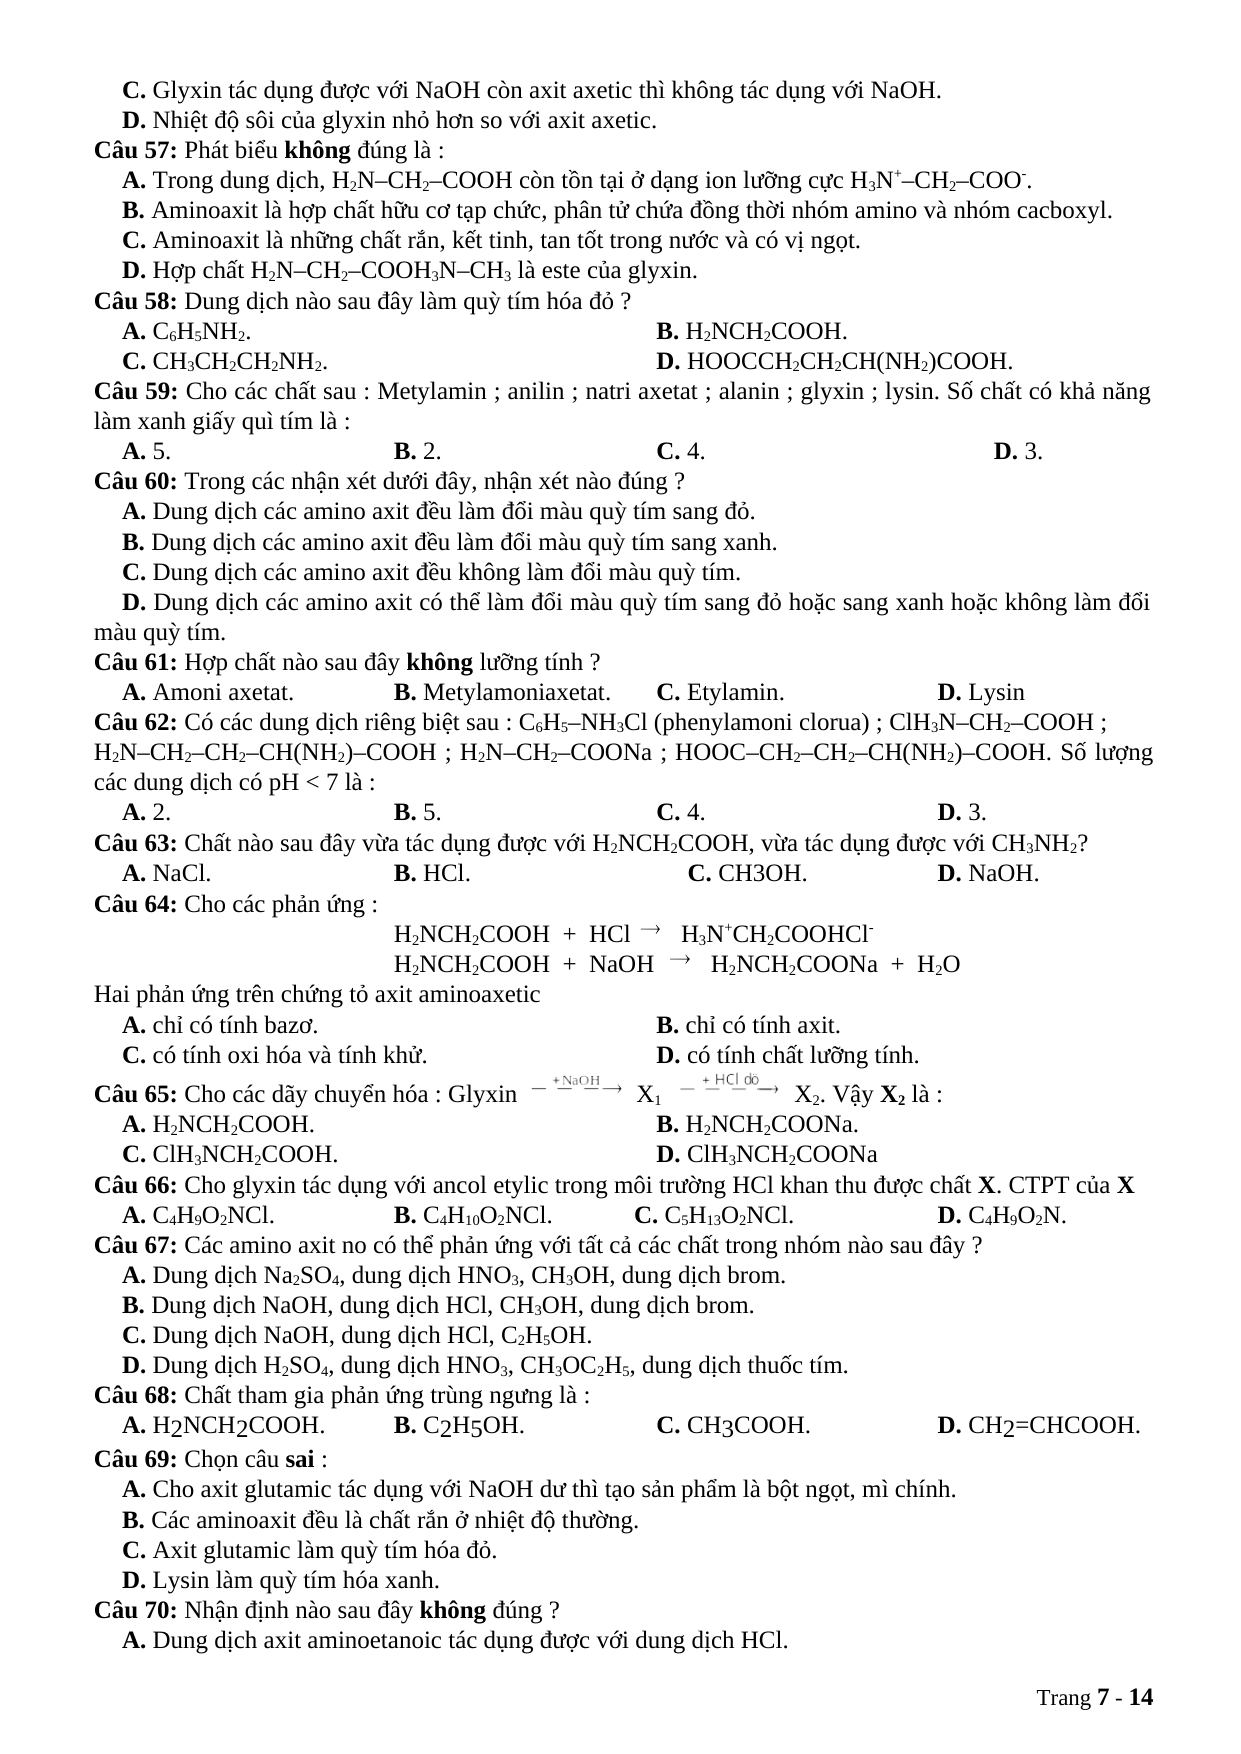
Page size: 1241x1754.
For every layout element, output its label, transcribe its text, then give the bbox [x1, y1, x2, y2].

text A. H2NCH2COOH. B. C2H5OH. C. CH3COOH. D. CH2=CHCOOH. [94, 1411, 1153, 1443]
text C. Dung dịch các amino axit đều không làm đổi màu quỳ tím. [94, 557, 1153, 585]
text C. Dung dịch NaOH, dung dịch HCl, C2H5OH. [94, 1320, 1153, 1349]
text C. ClH3NCH2COOH. D. ClH3NCH2COONa [94, 1139, 1153, 1168]
text Hai phản ứng trên chứng tỏ axit aminoaxetic [94, 979, 1153, 1008]
text B. Aminoaxit là hợp chất hữu cơ tạp chức, phân tử chứa đồng thời nhóm amino và nhóm cacboxyl. [94, 195, 1153, 224]
text Câu 69: Chọn câu sai : [94, 1444, 1153, 1473]
text Câu 62: Có các dung dịch riêng biệt sau : C6H5–NH3Cl (phenylamoni clorua) ; ClH3N–CH2–COOH ; [94, 707, 1153, 736]
text Câu 65: Cho các dãy chuyển hóa : Glyxin X1 X2. Vậy X2 là : [94, 1070, 1153, 1108]
text C. Aminoaxit là những chất rắn, kết tinh, tan tốt trong nước và có vị ngọt. [94, 226, 1153, 254]
text A. C4H9O2NCl. B. C4H10O2NCl. C. C5H13O2NCl. D. C4H9O2N. [94, 1200, 1153, 1228]
text H2NCH2COOH + NaOH H2NCH2COONa + H2O [94, 949, 1153, 978]
text Câu 68: Chất tham gia phản ứng trùng ngưng là : [94, 1380, 1153, 1409]
text D. Lysin làm quỳ tím hóa xanh. [94, 1565, 1153, 1594]
text Câu 64: Cho các phản ứng : [94, 889, 1153, 918]
text C. Glyxin tác dụng được với NaOH còn axit axetic thì không tác dụng với NaOH. [94, 75, 1153, 104]
text D. Hợp chất H2N–CH2–COOH3N–CH3 là este của glyxin. [94, 256, 1153, 284]
text Câu 63: Chất nào sau đây vừa tác dụng được với H2NCH2COOH, vừa tác dụng được với CH3NH2? [94, 828, 1153, 856]
text H2N–CH2–CH2–CH(NH2)–COOH ; H2N–CH2–COONa ; HOOC–CH2–CH2–CH(NH2)–COOH. Số lượng các dung dịch có pH < 7 là : [94, 737, 1153, 796]
text A. 2. B. 5. C. 4. D. 3. [94, 797, 1153, 826]
text C. có tính oxi hóa và tính khử. D. có tính chất lưỡng tính. [94, 1040, 1153, 1068]
text Câu 70: Nhận định nào sau đây không đúng ? [94, 1595, 1153, 1624]
text C. Axit glutamic làm quỳ tím hóa đỏ. [94, 1535, 1153, 1563]
text B. Dung dịch các amino axit đều làm đổi màu quỳ tím sang xanh. [94, 527, 1153, 555]
text A. H2NCH2COOH. B. H2NCH2COONa. [94, 1109, 1153, 1138]
text A. Dung dịch các amino axit đều làm đổi màu quỳ tím sang đỏ. [94, 496, 1153, 525]
text Câu 66: Cho glyxin tác dụng với ancol etylic trong môi trường HCl khan thu được chất X. CTPT của X [94, 1170, 1153, 1198]
text A. 5. B. 2. C. 4. D. 3. [94, 436, 1153, 465]
text A. Amoni axetat. B. Metylamoniaxetat. C. Etylamin. D. Lysin [94, 677, 1153, 706]
text C. CH3CH2CH2NH2. D. HOOCCH2CH2CH(NH2)COOH. [94, 346, 1153, 375]
text A. Dung dịch Na2SO4, dung dịch HNO3, CH3OH, dung dịch brom. [94, 1260, 1153, 1289]
text A. Dung dịch axit aminoetanoic tác dụng được với dung dịch HCl. [94, 1625, 1153, 1654]
text A. NaCl. B. HCl. C. CH3OH. D. NaOH. [94, 858, 1153, 888]
text B. Dung dịch NaOH, dung dịch HCl, CH3OH, dung dịch brom. [94, 1290, 1153, 1319]
text Câu 67: Các amino axit no có thể phản ứng với tất cả các chất trong nhóm nào sau đây ? [94, 1230, 1153, 1259]
text A. chỉ có tính bazơ. B. chỉ có tính axit. [94, 1010, 1153, 1038]
text H2NCH2COOH + HCl H3N+CH2COOHCl- [94, 919, 1153, 948]
text D. Nhiệt độ sôi của glyxin nhỏ hơn so với axit axetic. [94, 105, 1153, 134]
text Câu 58: Dung dịch nào sau đây làm quỳ tím hóa đỏ ? [94, 286, 1153, 314]
text Câu 59: Cho các chất sau : Metylamin ; anilin ; natri axetat ; alanin ; glyxin ; lysin. Số chất có khả năng làm xanh giấy quì tím là : [94, 376, 1153, 435]
text D. Dung dịch H2SO4, dung dịch HNO3, CH3OC2H5, dung dịch thuốc tím. [94, 1350, 1153, 1379]
text Câu 61: Hợp chất nào sau đây không lưỡng tính ? [94, 647, 1153, 676]
text B. Các aminoaxit đều là chất rắn ở nhiệt độ thường. [94, 1505, 1153, 1533]
text A. Cho axit glutamic tác dụng với NaOH dư thì tạo sản phẩm là bột ngọt, mì chính. [94, 1474, 1153, 1503]
text A. C6H5NH2. B. H2NCH2COOH. [94, 316, 1153, 344]
text Câu 57: Phát biểu không đúng là : [94, 135, 1153, 164]
text A. Trong dung dịch, H2N–CH2–COOH còn tồn tại ở dạng ion lưỡng cực H3N+–CH2–COO-. [94, 165, 1153, 194]
text D. Dung dịch các amino axit có thể làm đổi màu quỳ tím sang đỏ hoặc sang xanh hoặc không làm đổi màu quỳ tím. [94, 587, 1153, 646]
text Câu 60: Trong các nhận xét dưới đây, nhận xét nào đúng ? [94, 466, 1153, 495]
